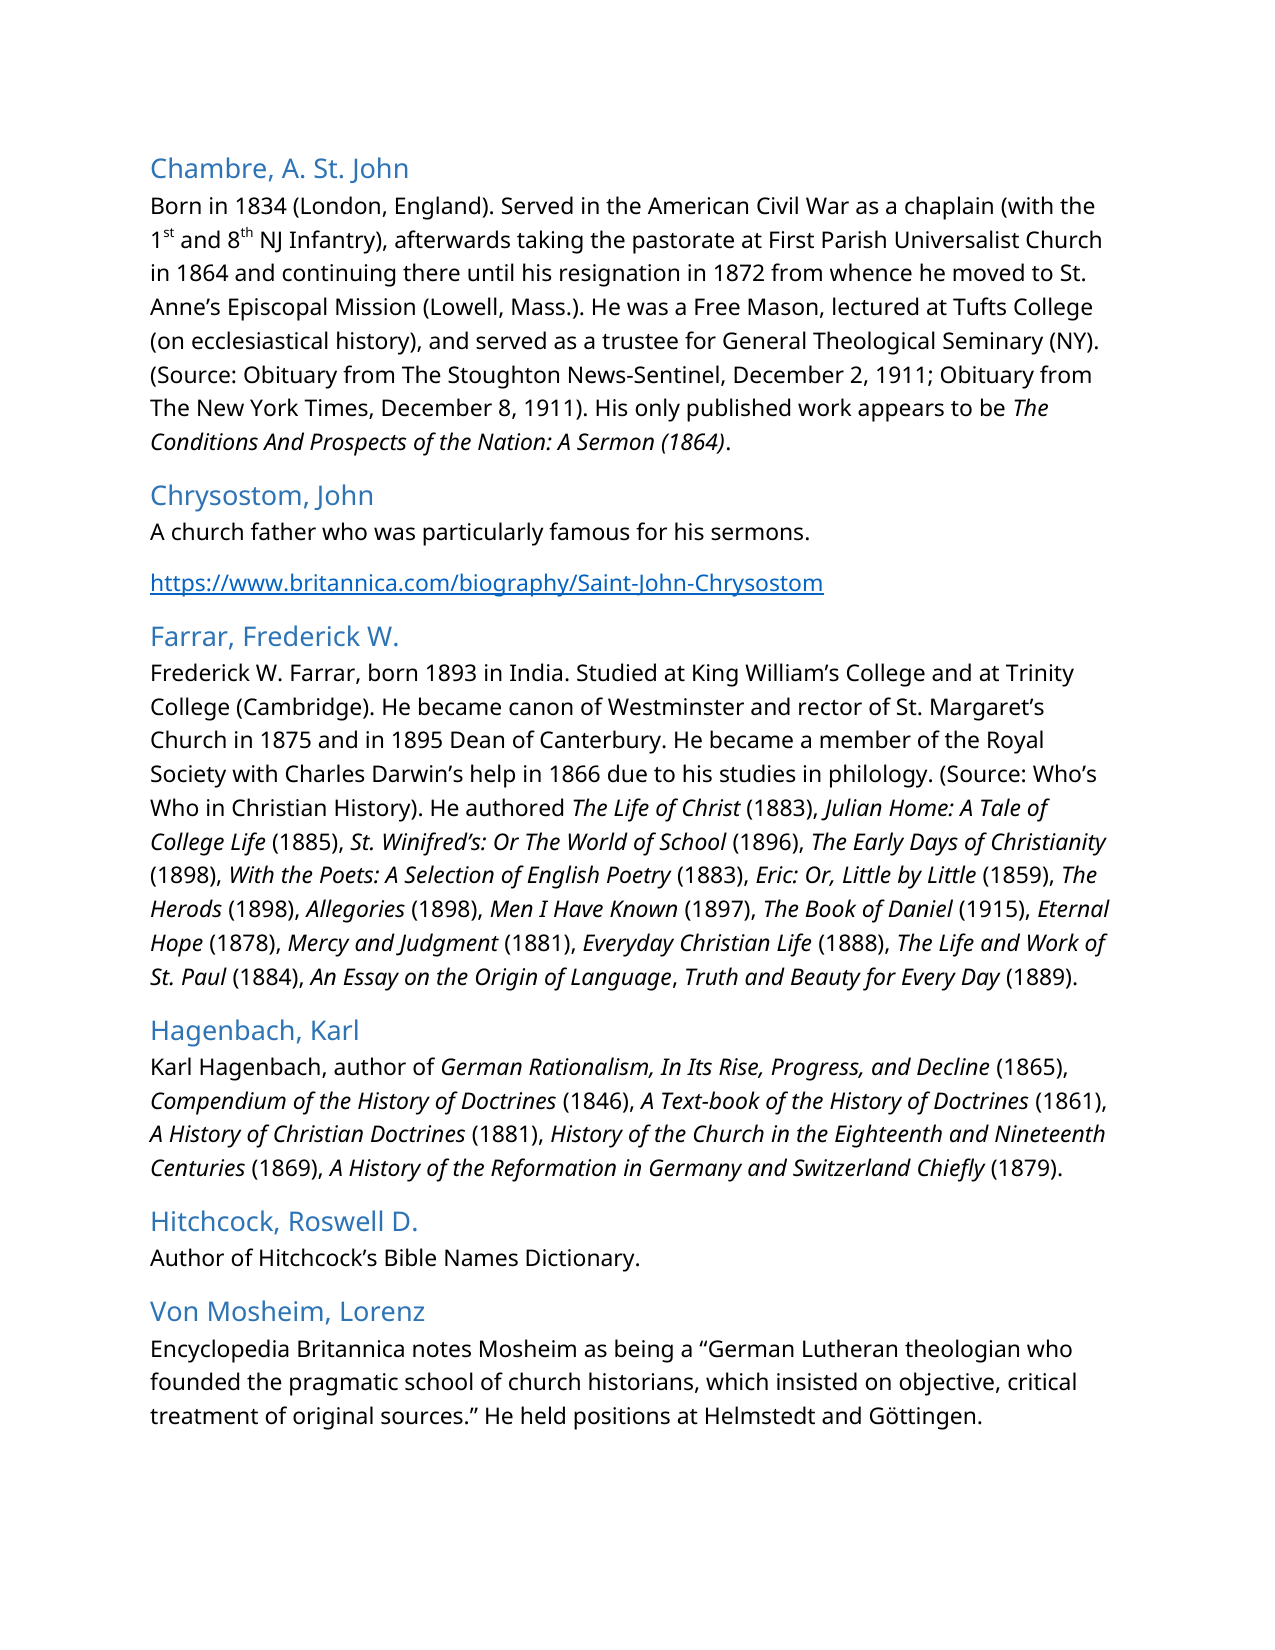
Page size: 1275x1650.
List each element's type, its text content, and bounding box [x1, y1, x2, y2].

subtitle Chambre, A. St. John [150, 150, 1125, 187]
text Karl Hagenbach, author of German Rationalism, In Its Rise, Progress, and Decline (1865), Compendium of the History of Doctrines (1846), A Text-book of the History of Doctrines (1861), A History of Christian Doctrines (1881), History of the Church in the Eighteenth and Nineteenth Centuries (1869), A History of the Reformation in Germany and Switzerland Chiefly (1879). [150, 1051, 1125, 1183]
text https://www.britannica.com/biography/Saint-John-Chrysostom [150, 567, 1125, 598]
text A church father who was particularly famous for his sermons. [150, 516, 1125, 547]
text Born in 1834 (London, England). Served in the American Civil War as a chaplain (with the 1st and 8th NJ Infantry), afterwards taking the pastorate at First Parish Universalist Church in 1864 and continuing there until his resignation in 1872 from whence he moved to St. Anne’s Episcopal Mission (Lowell, Mass.). He was a Free Mason, lectured at Tufts College (on ecclesiastical history), and served as a trustee for General Theological Seminary (NY). (Source: Obituary from The Stoughton News-Sentinel, December 2, 1911; Obituary from The New York Times, December 8, 1911). His only published work appears to be The Conditions And Prospects of the Nation: A Sermon (1864). [150, 190, 1125, 457]
subtitle Farrar, Frederick W. [150, 617, 1125, 654]
subtitle Hitchcock, Roswell D. [150, 1202, 1125, 1239]
subtitle Von Mosheim, Lorenz [150, 1293, 1125, 1329]
subtitle Hagenbach, Karl [150, 1011, 1125, 1048]
text Encyclopedia Britannica notes Mosheim as being a “German Lutheran theologian who founded the pragmatic school of church historians, which insisted on objective, critical treatment of original sources.” He held positions at Helmstedt and Göttingen. [150, 1332, 1125, 1431]
subtitle Chrysostom, John [150, 476, 1125, 513]
text Author of Hitchcock’s Bible Names Dictionary. [150, 1242, 1125, 1273]
text Frederick W. Farrar, born 1893 in India. Studied at King William’s College and at Trinity College (Cambridge). He became canon of Westminster and rector of St. Margaret’s Church in 1875 and in 1895 Dean of Canterbury. He became a member of the Royal Society with Charles Darwin’s help in 1866 due to his studies in philology. (Source: Who’s Who in Christian History). He authored The Life of Christ (1883), Julian Home: A Tale of College Life (1885), St. Winifred’s: Or The World of School (1896), The Early Days of Christianity (1898), With the Poets: A Selection of English Poetry (1883), Eric: Or, Little by Little (1859), The Herods (1898), Allegories (1898), Men I Have Known (1897), The Book of Daniel (1915), Eternal Hope (1878), Mercy and Judgment (1881), Everyday Christian Life (1888), The Life and Work of St. Paul (1884), An Essay on the Origin of Language, Truth and Beauty for Every Day (1889). [150, 657, 1125, 992]
